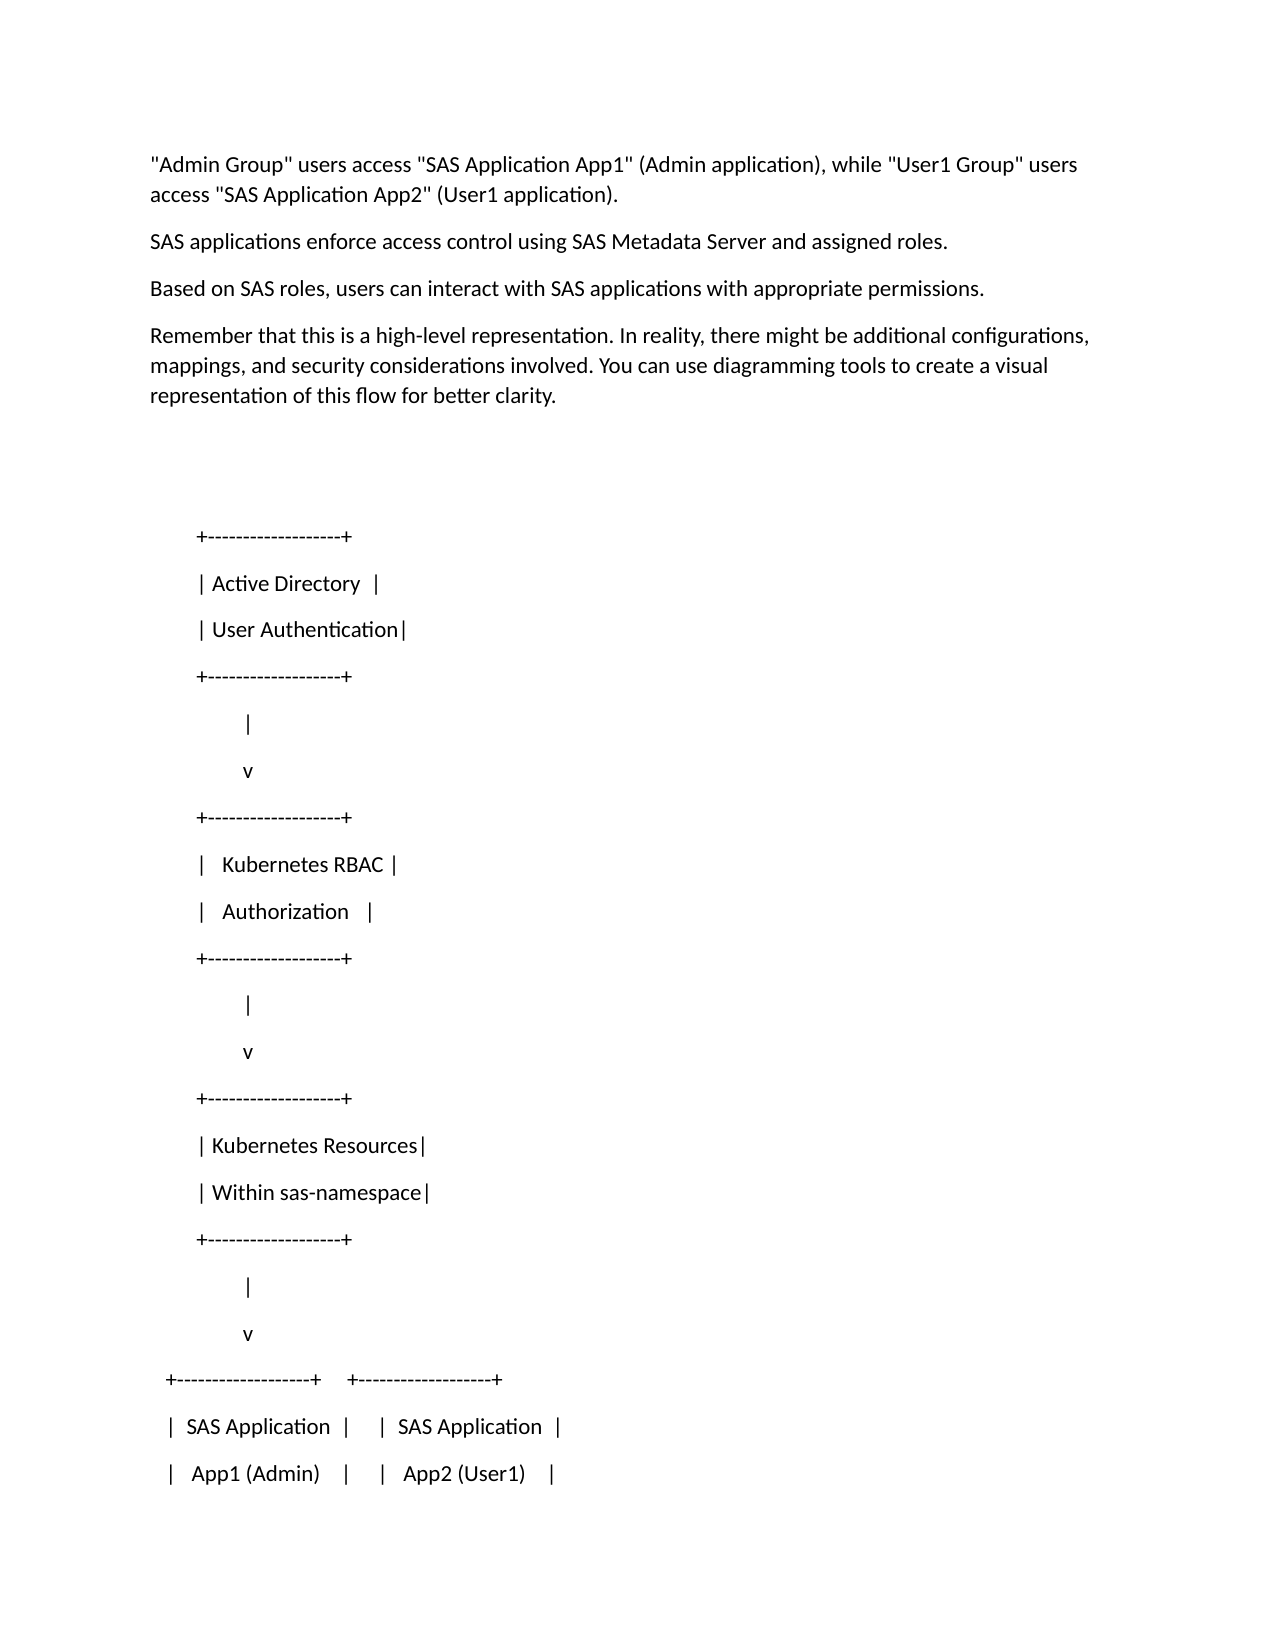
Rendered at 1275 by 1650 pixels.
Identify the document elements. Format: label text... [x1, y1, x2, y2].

text | Kubernetes Resources| [150, 1131, 1125, 1159]
text v [150, 1037, 1125, 1066]
text | Active Directory | [150, 569, 1125, 597]
text +-------------------+ [150, 803, 1125, 831]
text +-------------------+ [150, 944, 1125, 972]
text | [150, 709, 1125, 737]
text | User Authentication| [150, 616, 1125, 644]
text | Kubernetes RBAC | [150, 850, 1125, 878]
text +-------------------+ [150, 1084, 1125, 1112]
text +-------------------+ [150, 522, 1125, 550]
text | [150, 991, 1125, 1019]
text +-------------------+ [150, 662, 1125, 691]
text Based on SAS roles, users can interact with SAS applications with appropriate permissions. [150, 274, 1125, 302]
text +-------------------+ [150, 1225, 1125, 1253]
text | Within sas-namespace| [150, 1178, 1125, 1206]
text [150, 1366, 1125, 1394]
text | SAS Application | | SAS Application | [150, 1412, 1125, 1441]
text v [150, 1319, 1125, 1347]
text | [150, 1272, 1125, 1300]
text Remember that this is a high-level representation. In reality, there might be additional configurations, mappings, and security considerations involved. You can use diagramming tools to create a visual representation of this flow for better clarity. [150, 321, 1125, 409]
text SAS applications enforce access control using SAS Metadata Server and assigned roles. [150, 227, 1125, 255]
text | Authorization | [150, 897, 1125, 925]
text "Admin Group" users access "SAS Application App1" (Admin application), while "User1 Group" users access "SAS Application App2" (User1 application). [150, 150, 1125, 208]
text | App1 (Admin) | | App2 (User1) | [150, 1459, 1125, 1487]
text v [150, 756, 1125, 784]
